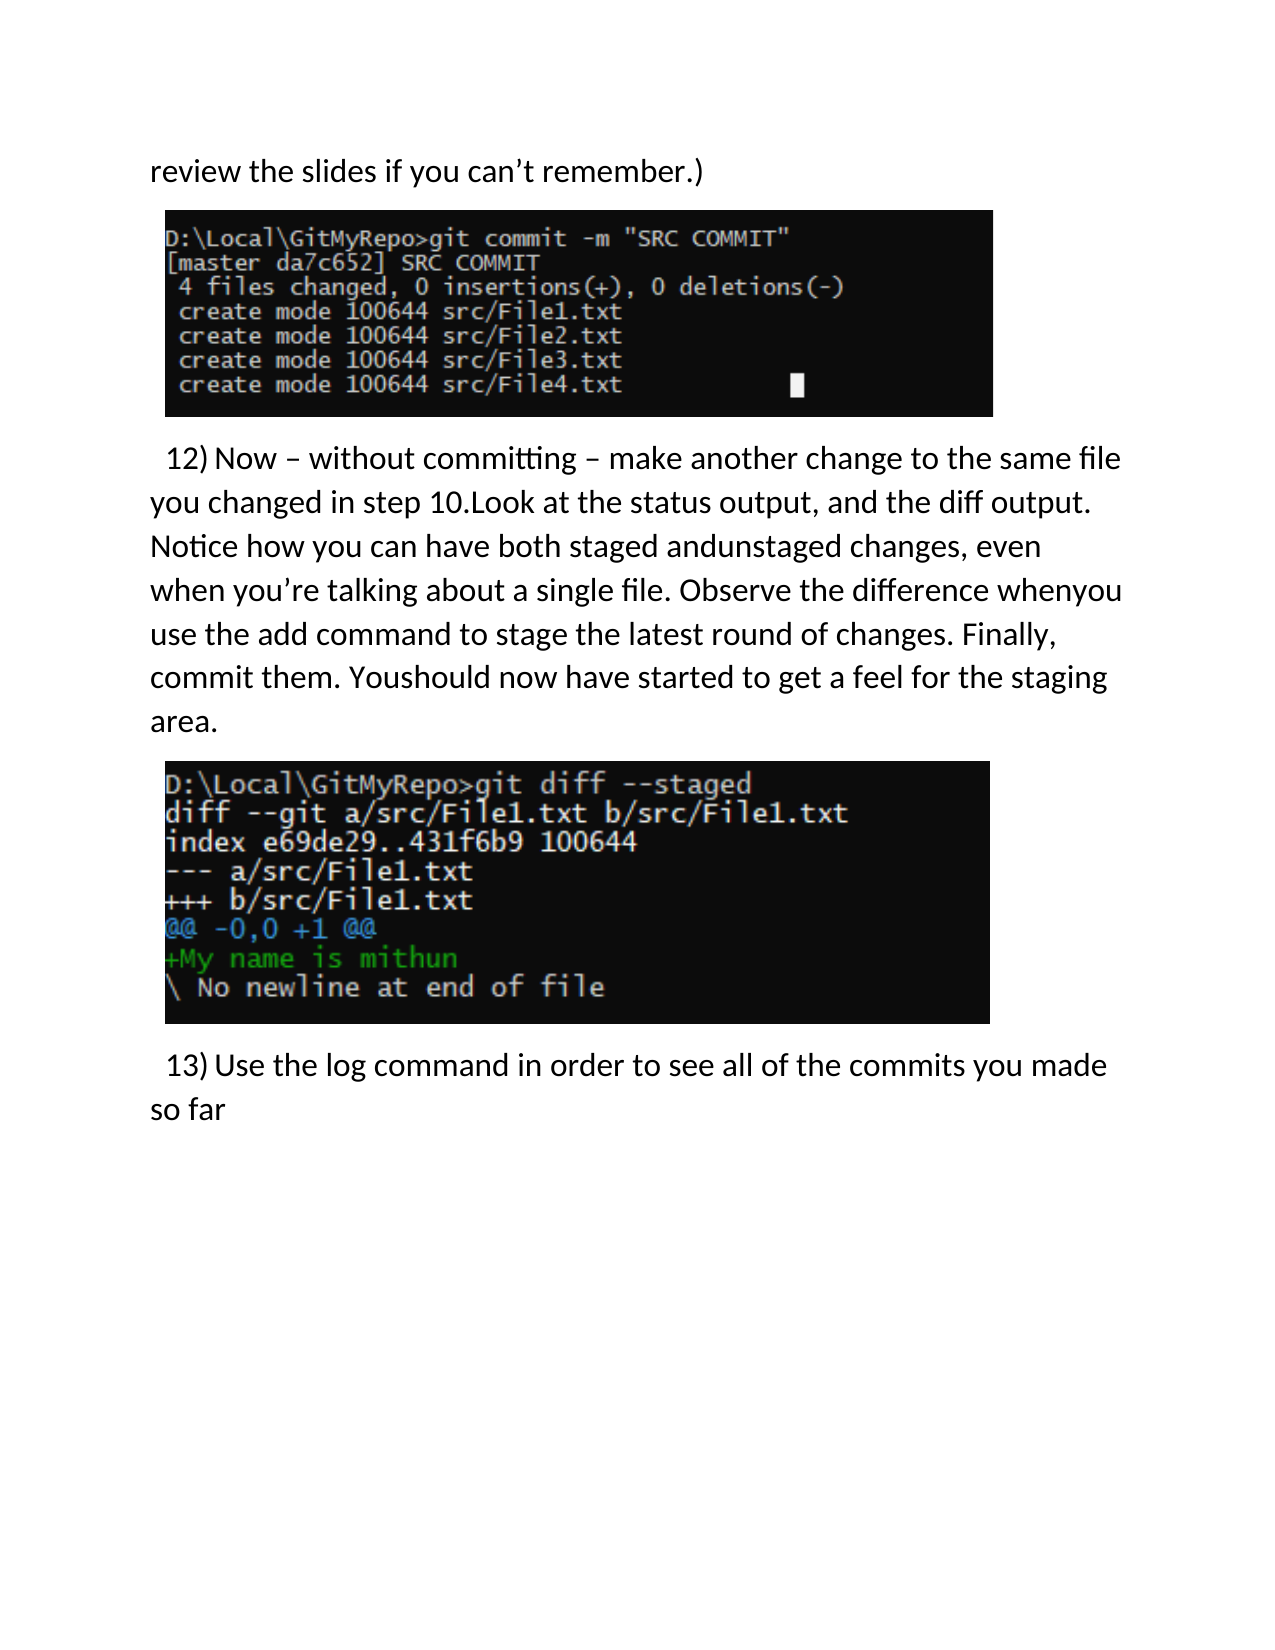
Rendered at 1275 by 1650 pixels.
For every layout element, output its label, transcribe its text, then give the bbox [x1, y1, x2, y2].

picture [165, 761, 990, 1024]
text review the slides if you can’t remember.) [150, 150, 1125, 191]
text 12) Now – without committing – make another change to the same file you changed in step 10.Look at the status output, and the diff output. Notice how you can have both staged andunstaged changes, even when you’re talking about a single file. Observe the difference whenyou use the add command to stage the latest round of changes. Finally, commit them. Youshould now have started to get a feel for the staging area. [150, 437, 1125, 741]
picture [165, 210, 994, 417]
text 13) Use the log command in order to see all of the commits you made so far [150, 1043, 1125, 1128]
